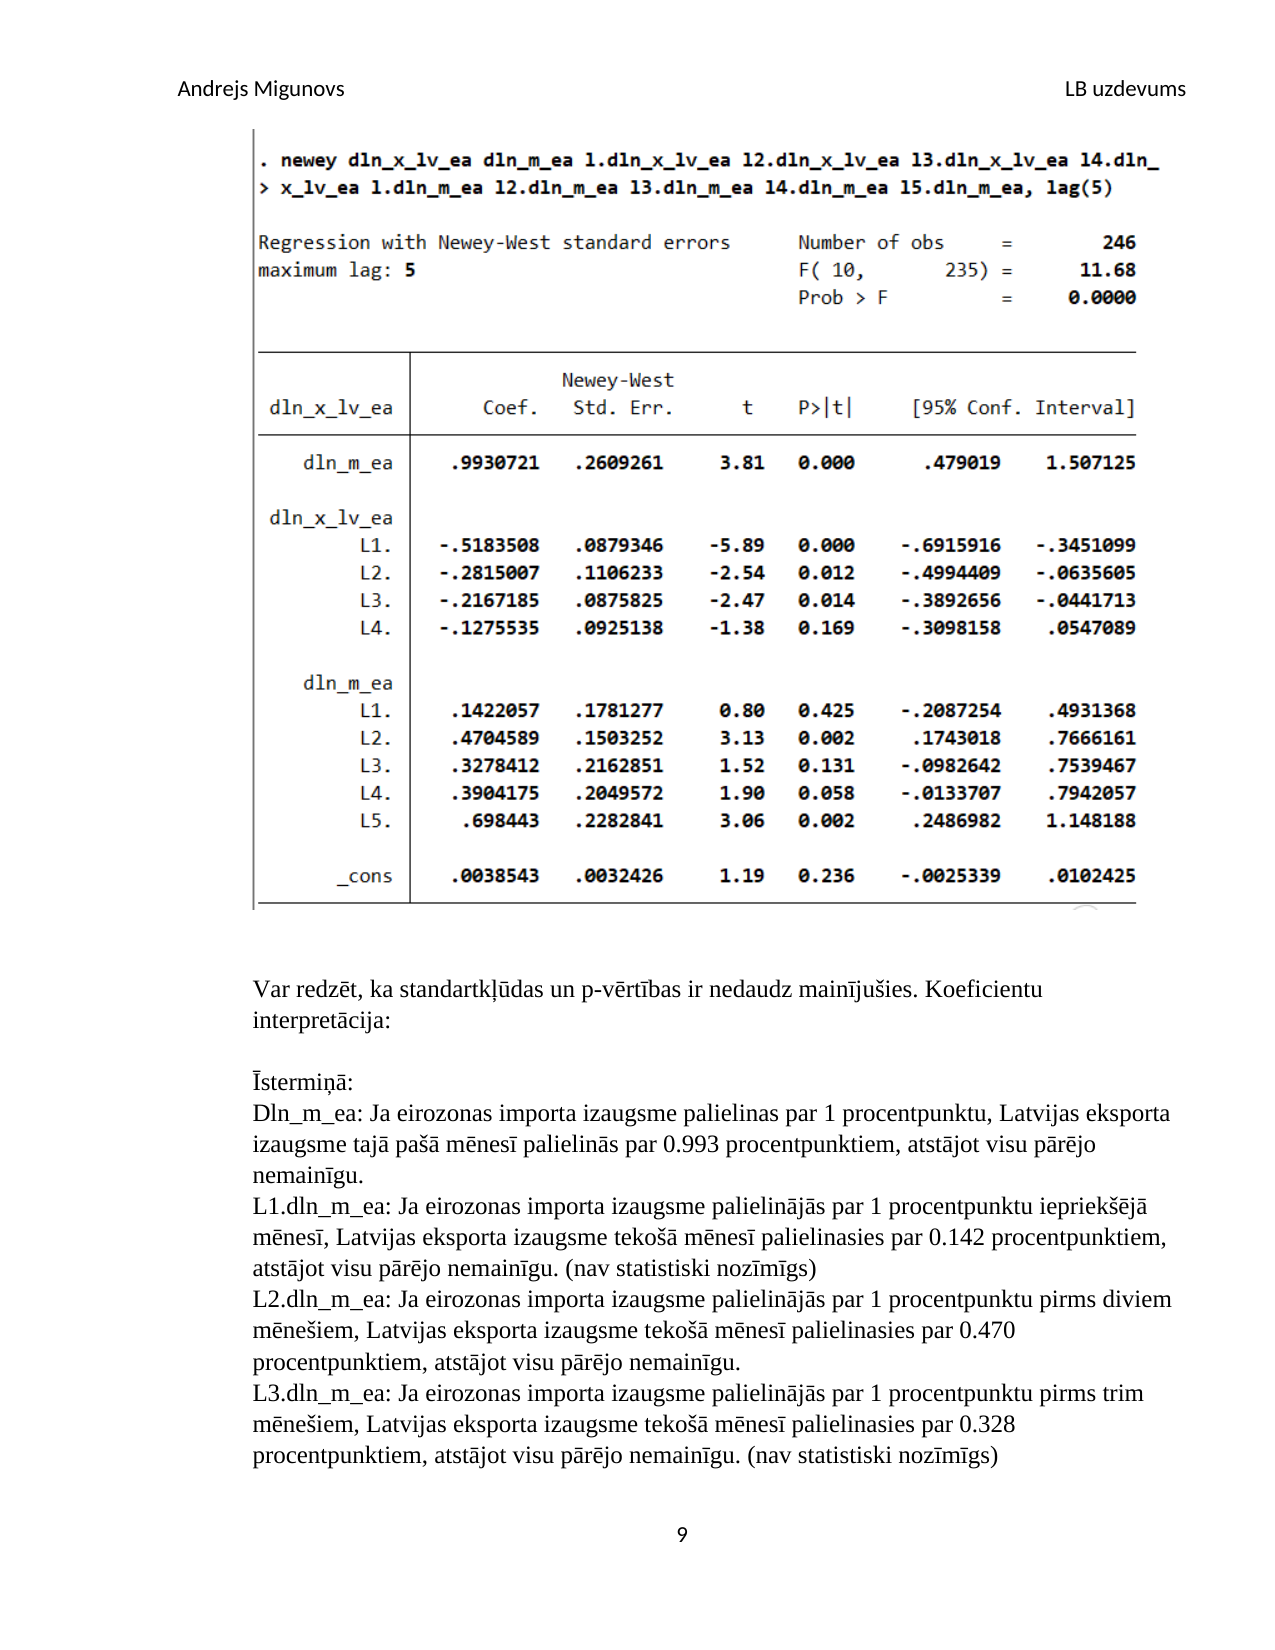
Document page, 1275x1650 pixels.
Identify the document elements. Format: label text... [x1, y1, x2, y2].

text L1.dln_m_ea: Ja eirozonas importa izaugsme palielinājās par 1 procentpunktu iepriekšējā mēnesī, Latvijas eksporta izaugsme tekošā mēnesī palielinasies par 0.142 procentpunktiem, atstājot visu pārējo nemainīgu. (nav statistiski nozīmīgs) [252, 1191, 1186, 1282]
text L2.dln_m_ea: Ja eirozonas importa izaugsme palielinājās par 1 procentpunktu pirms diviem mēnešiem, Latvijas eksporta izaugsme tekošā mēnesī palielinasies par 0.470 procentpunktiem, atstājot visu pārējo nemainīgu. [252, 1284, 1186, 1375]
text L3.dln_m_ea: Ja eirozonas importa izaugsme palielinājās par 1 procentpunktu pirms trim mēnešiem, Latvijas eksporta izaugsme tekošā mēnesī palielinasies par 0.328 procentpunktiem, atstājot visu pārējo nemainīgu. (nav statistiski nozīmīgs) [252, 1378, 1186, 1468]
text Var redzēt, ka standartkļūdas un p-vērtības ir nedaudz mainījušies. Koeficientu interpretācija: [252, 974, 1186, 1034]
text Dln_m_ea: Ja eirozonas importa izaugsme palielinas par 1 procentpunktu, Latvijas eksporta izaugsme tajā pašā mēnesī palielinās par 0.993 procentpunktiem, atstājot visu pārējo nemainīgu. [252, 1098, 1186, 1189]
picture [252, 129, 1165, 910]
text Īstermiņā: [252, 1067, 1186, 1096]
